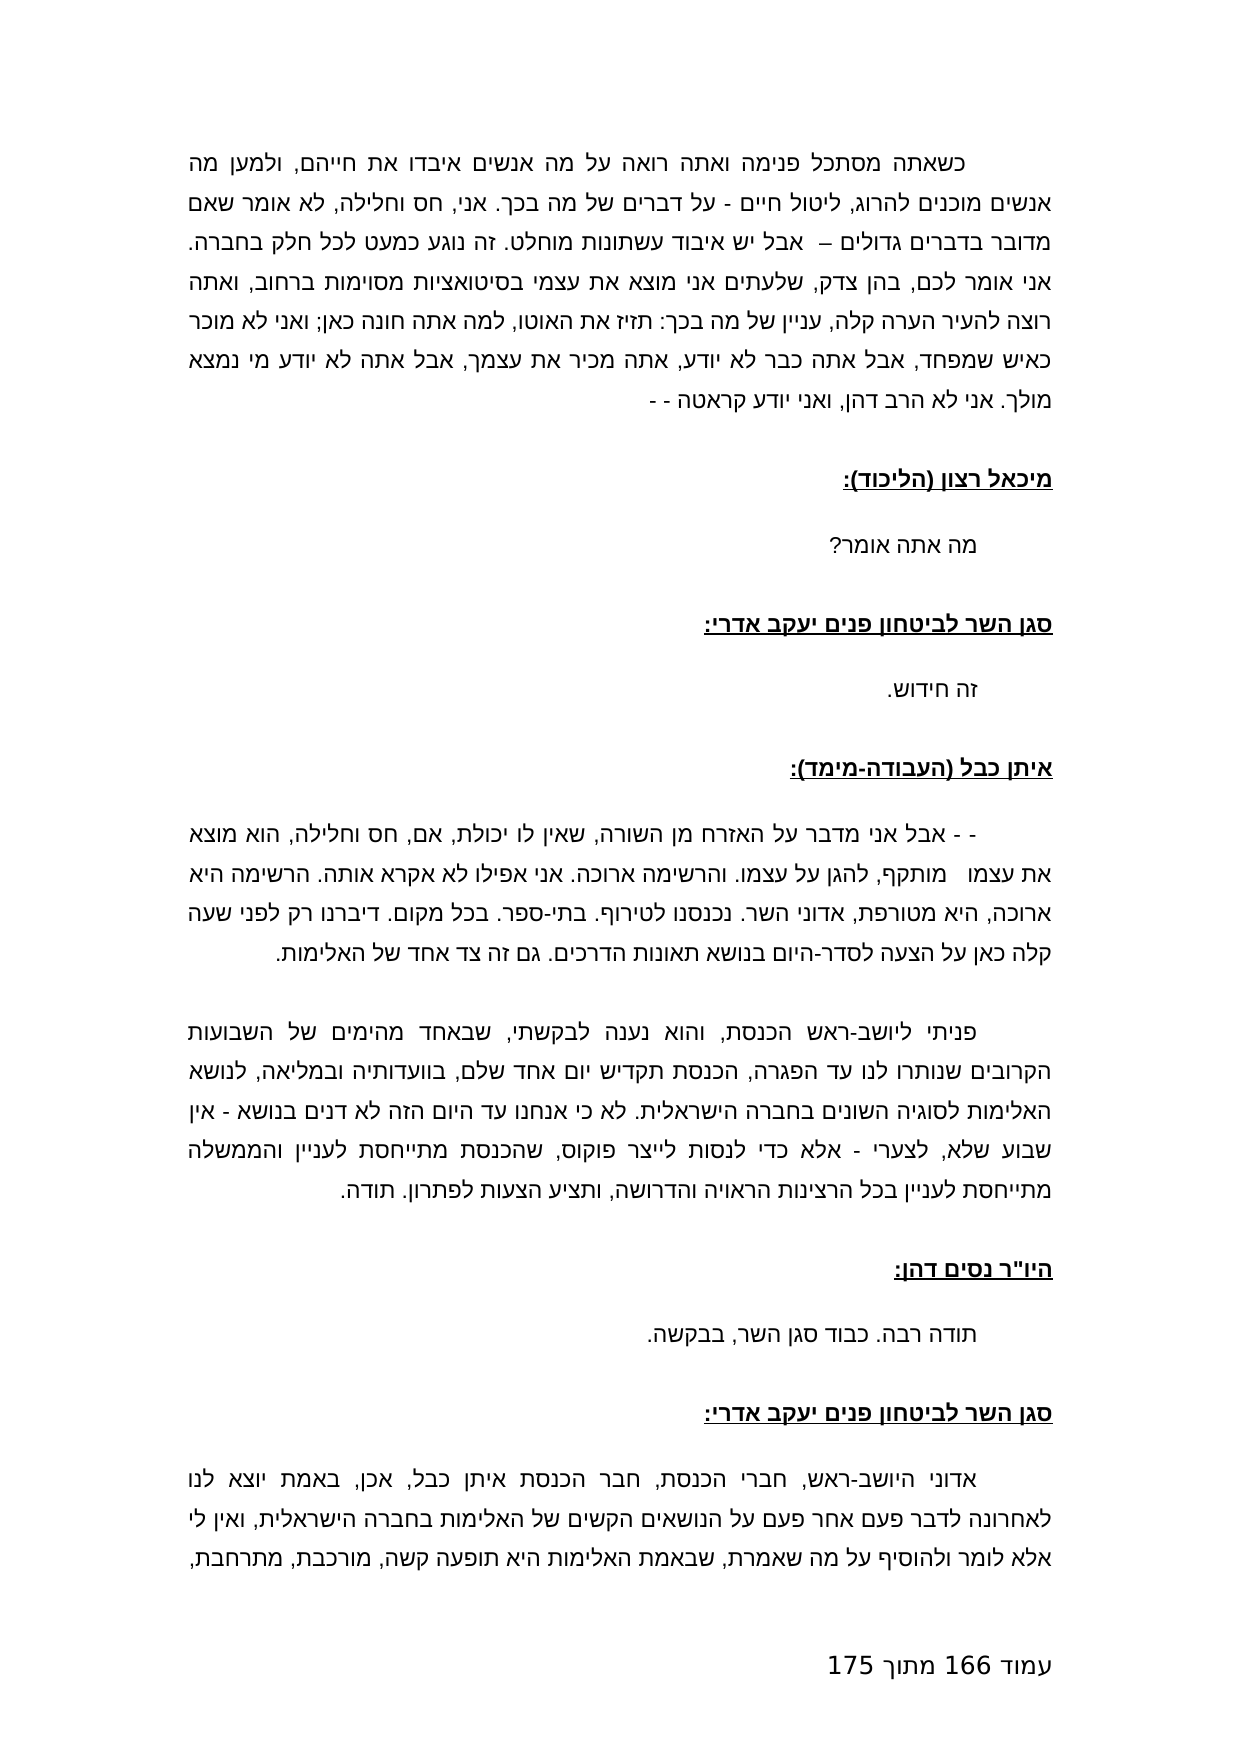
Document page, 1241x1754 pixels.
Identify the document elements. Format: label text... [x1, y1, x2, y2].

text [187, 1466, 1053, 1571]
text פניתי ליושב-ראש הכנסת, והוא נענה לבקשתי, שבאחד מהימים של השבועות הקרובים שנותרו לנו עד הפגרה, הכנסת תקדיש יום אחד שלם, בוועדותיה ובמליאה, לנושא האלימות לסוגיה השונים בחברה הישראלית. לא כי אנחנו עד היום הזה לא דנים בנושא - אין שבוע שלא, לצערי - אלא כדי לנסות לייצר פוקוס, שהכנסת מתייחסת לעניין והממשלה מתייחסת לעניין בכל הרצינות הראויה והדרושה, ותציע הצעות לפתרון. תודה. [187, 1019, 1053, 1203]
text זה חידוש. [187, 676, 1053, 703]
text - - אבל אני מדבר על האזרח מן השורה, שאין לו יכולת, אם, חס וחלילה, הוא מוצא את עצמו מותקף, להגן על עצמו. והרשימה ארוכה. אני אפילו לא אקרא אותה. הרשימה היא ארוכה, היא מטורפת, אדוני השר. נכנסנו לטירוף. בתי-ספר. בכל מקום. דיברנו רק לפני שעה קלה כאן על הצעה לסדר-היום בנושא תאונות הדרכים. גם זה צד אחד של האלימות. [187, 821, 1053, 966]
text תודה רבה. כבוד סגן השר, בבקשה. [187, 1321, 1053, 1348]
text מיכאל רצון (הליכוד): [187, 466, 1053, 492]
text סגן השר לביטחון פנים יעקב אדרי: [187, 1400, 1053, 1427]
text איתן כבל (העבודה-מימד): [187, 755, 1053, 782]
text מה אתה אומר? [187, 532, 1053, 558]
text היו"ר נסים דהן: [187, 1256, 1053, 1282]
text סגן השר לביטחון פנים יעקב אדרי: [187, 611, 1053, 637]
text כשאתה מסתכל פנימה ואתה רואה על מה אנשים איבדו את חייהם, ולמען מה אנשים מוכנים להרוג, ליטול חיים - על דברים של מה בכך. אני, חס וחלילה, לא אומר שאם מדובר בדברים גדולים – אבל יש איבוד עשתונות מוחלט. זה נוגע כמעט לכל חלק בחברה. אני אומר לכם, בהן צדק, שלעתים אני מוצא את עצמי בסיטואציות מסוימות ברחוב, ואתה רוצה להעיר הערה קלה, עניין של מה בכך: תזיז את האוטו, למה אתה חונה כאן; ואני לא מוכר כאיש שמפחד, אבל אתה כבר לא יודע, אתה מכיר את עצמך, אבל אתה לא יודע מי נמצא מולך. אני לא הרב דהן, ואני יודע קראטה - - [187, 150, 1053, 413]
